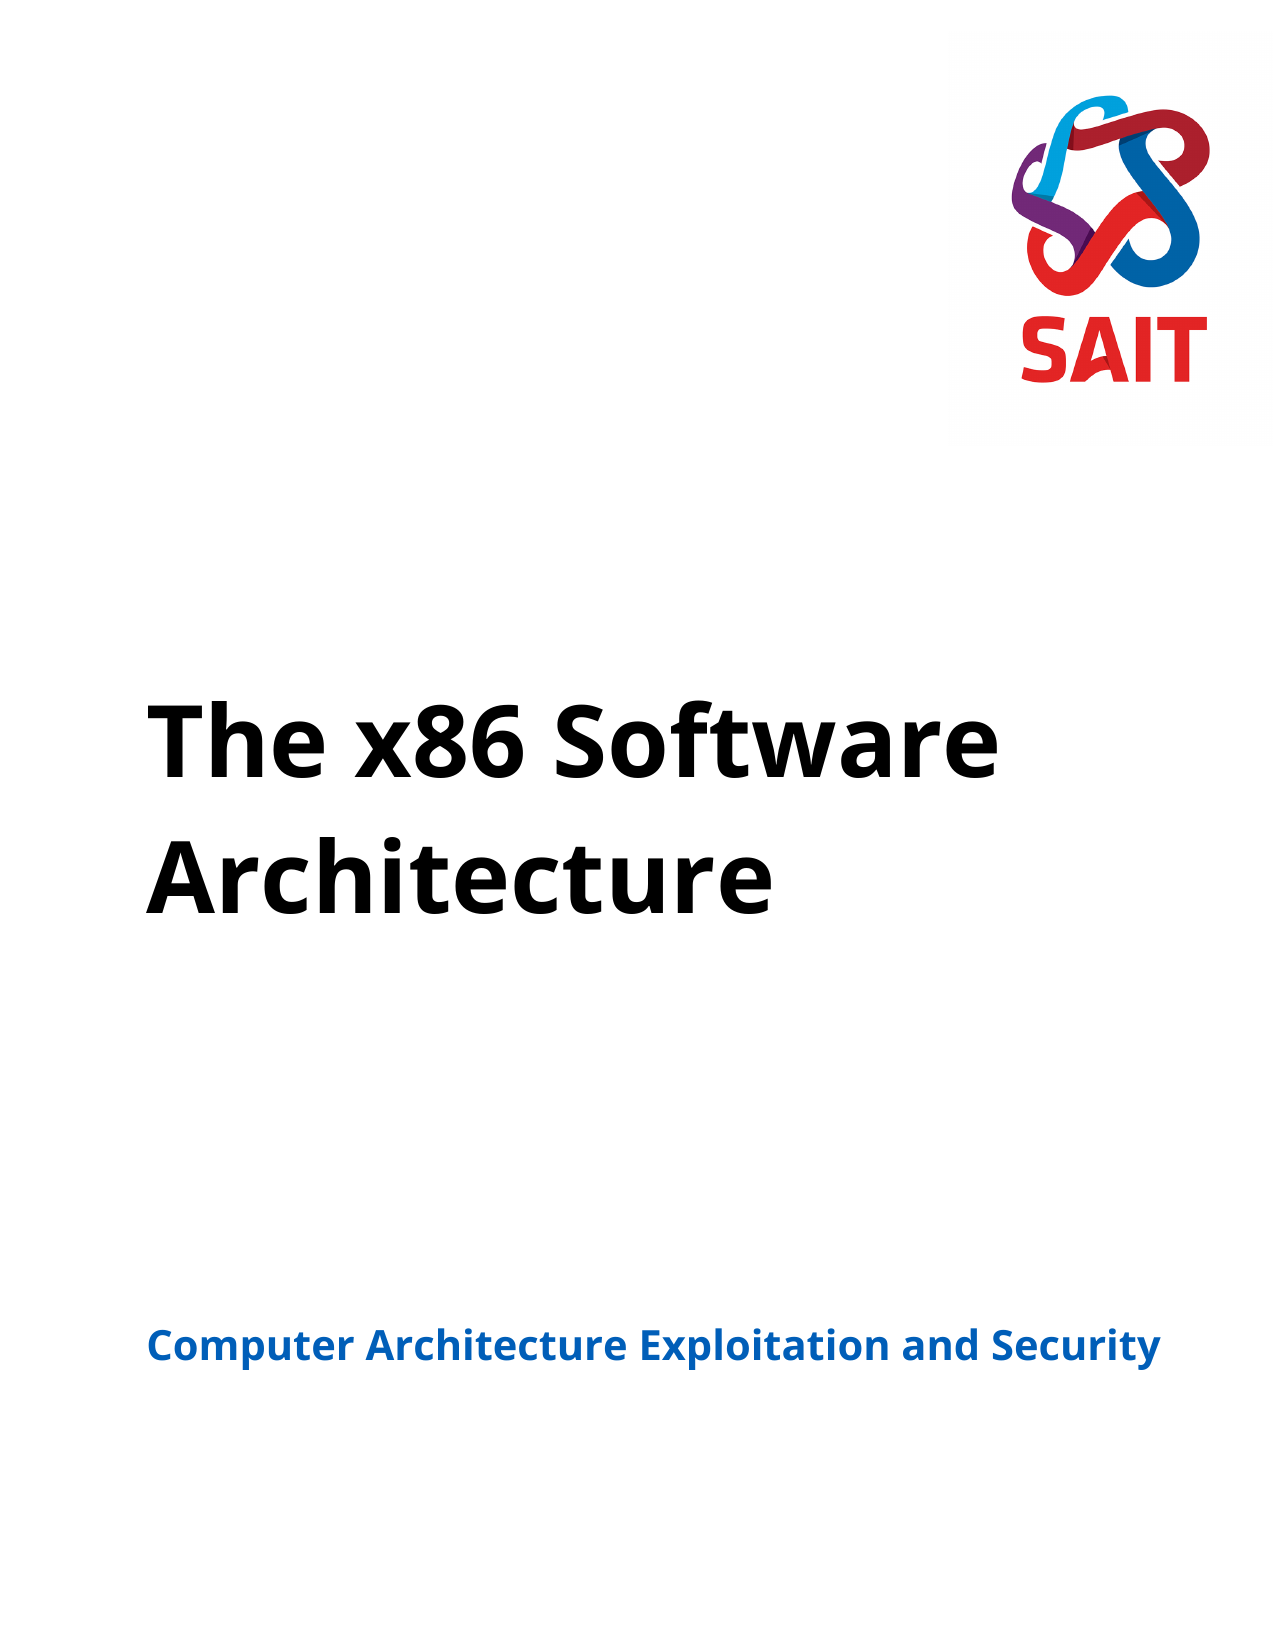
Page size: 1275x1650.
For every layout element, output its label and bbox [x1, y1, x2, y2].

picture [947, 31, 1274, 446]
